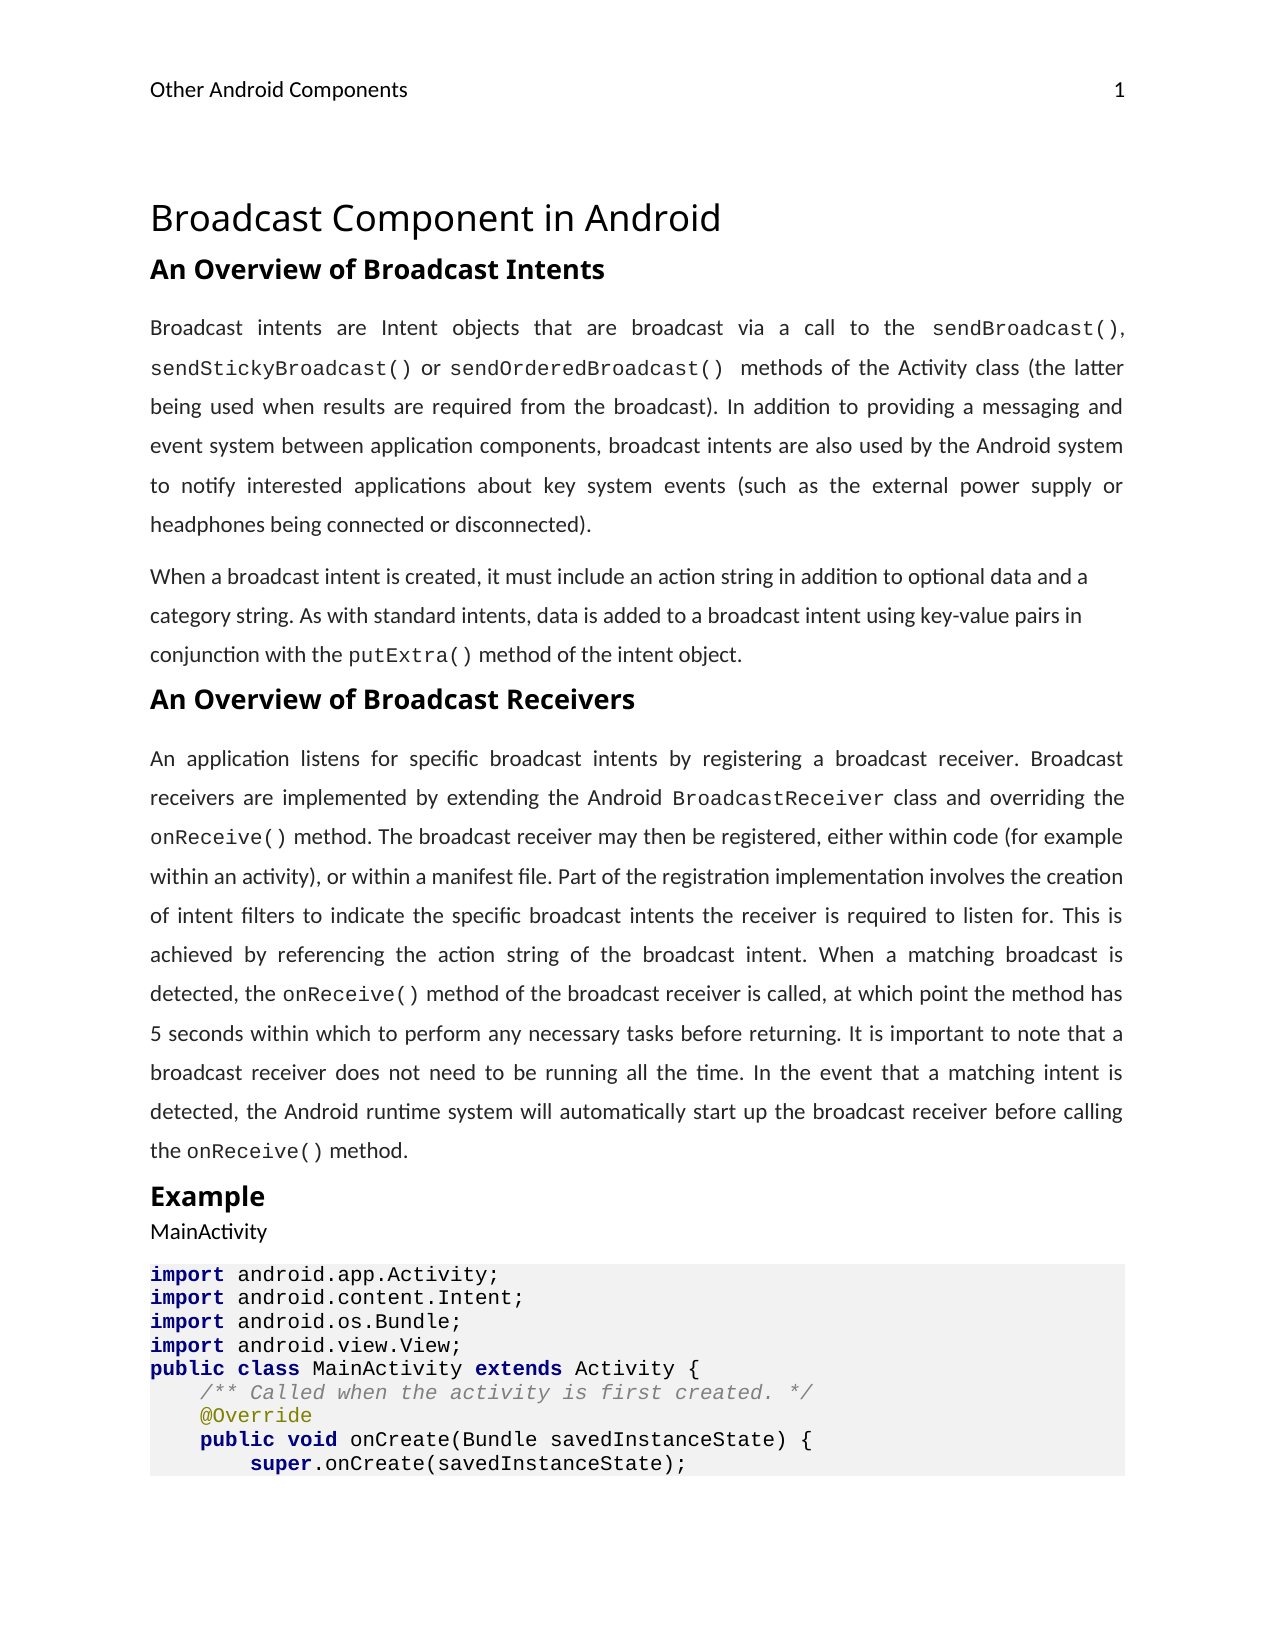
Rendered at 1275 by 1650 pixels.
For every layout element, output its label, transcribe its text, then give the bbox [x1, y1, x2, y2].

text When a broadcast intent is created, it must include an action string in addition to optional data and a category string. As with standard intents, data is added to a broadcast intent using key-value pairs in conjunction with the putExtra() method of the intent object. [150, 551, 1125, 668]
text Broadcast intents are Intent objects that are broadcast via a call to the sendBroadcast(), sendStickyBroadcast() or sendOrderedBroadcast() methods of the Activity class (the latter being used when results are required from the broadcast). In addition to providing a messaging and event system between application components, broadcast intents are also used by the Android system to notify interested applications about key system events (such as the external power supply or headphones being connected or disconnected). [150, 303, 1125, 538]
subtitle An Overview of Broadcast Intents [150, 251, 1125, 287]
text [150, 1264, 1125, 1476]
subtitle Example [150, 1177, 1125, 1214]
subtitle An Overview of Broadcast Receivers [150, 681, 1125, 717]
subtitle Broadcast Component in Android [150, 193, 1125, 242]
text MainActivity [150, 1217, 1125, 1245]
text An application listens for specific broadcast intents by registering a broadcast receiver. Broadcast receivers are implemented by extending the Android BroadcastReceiver class and overriding the onReceive() method. The broadcast receiver may then be registered, either within code (for example within an activity), or within a manifest file. Part of the registration implementation involves the creation of intent filters to indicate the specific broadcast intents the receiver is required to listen for. This is achieved by referencing the action string of the broadcast intent. When a matching broadcast is detected, the onReceive() method of the broadcast receiver is called, at which point the method has 5 seconds within which to perform any necessary tasks before returning. It is important to note that a broadcast receiver does not need to be running all the time. In the event that a matching intent is detected, the Android runtime system will automatically start up the broadcast receiver before calling the onReceive() method. [150, 733, 1125, 1165]
